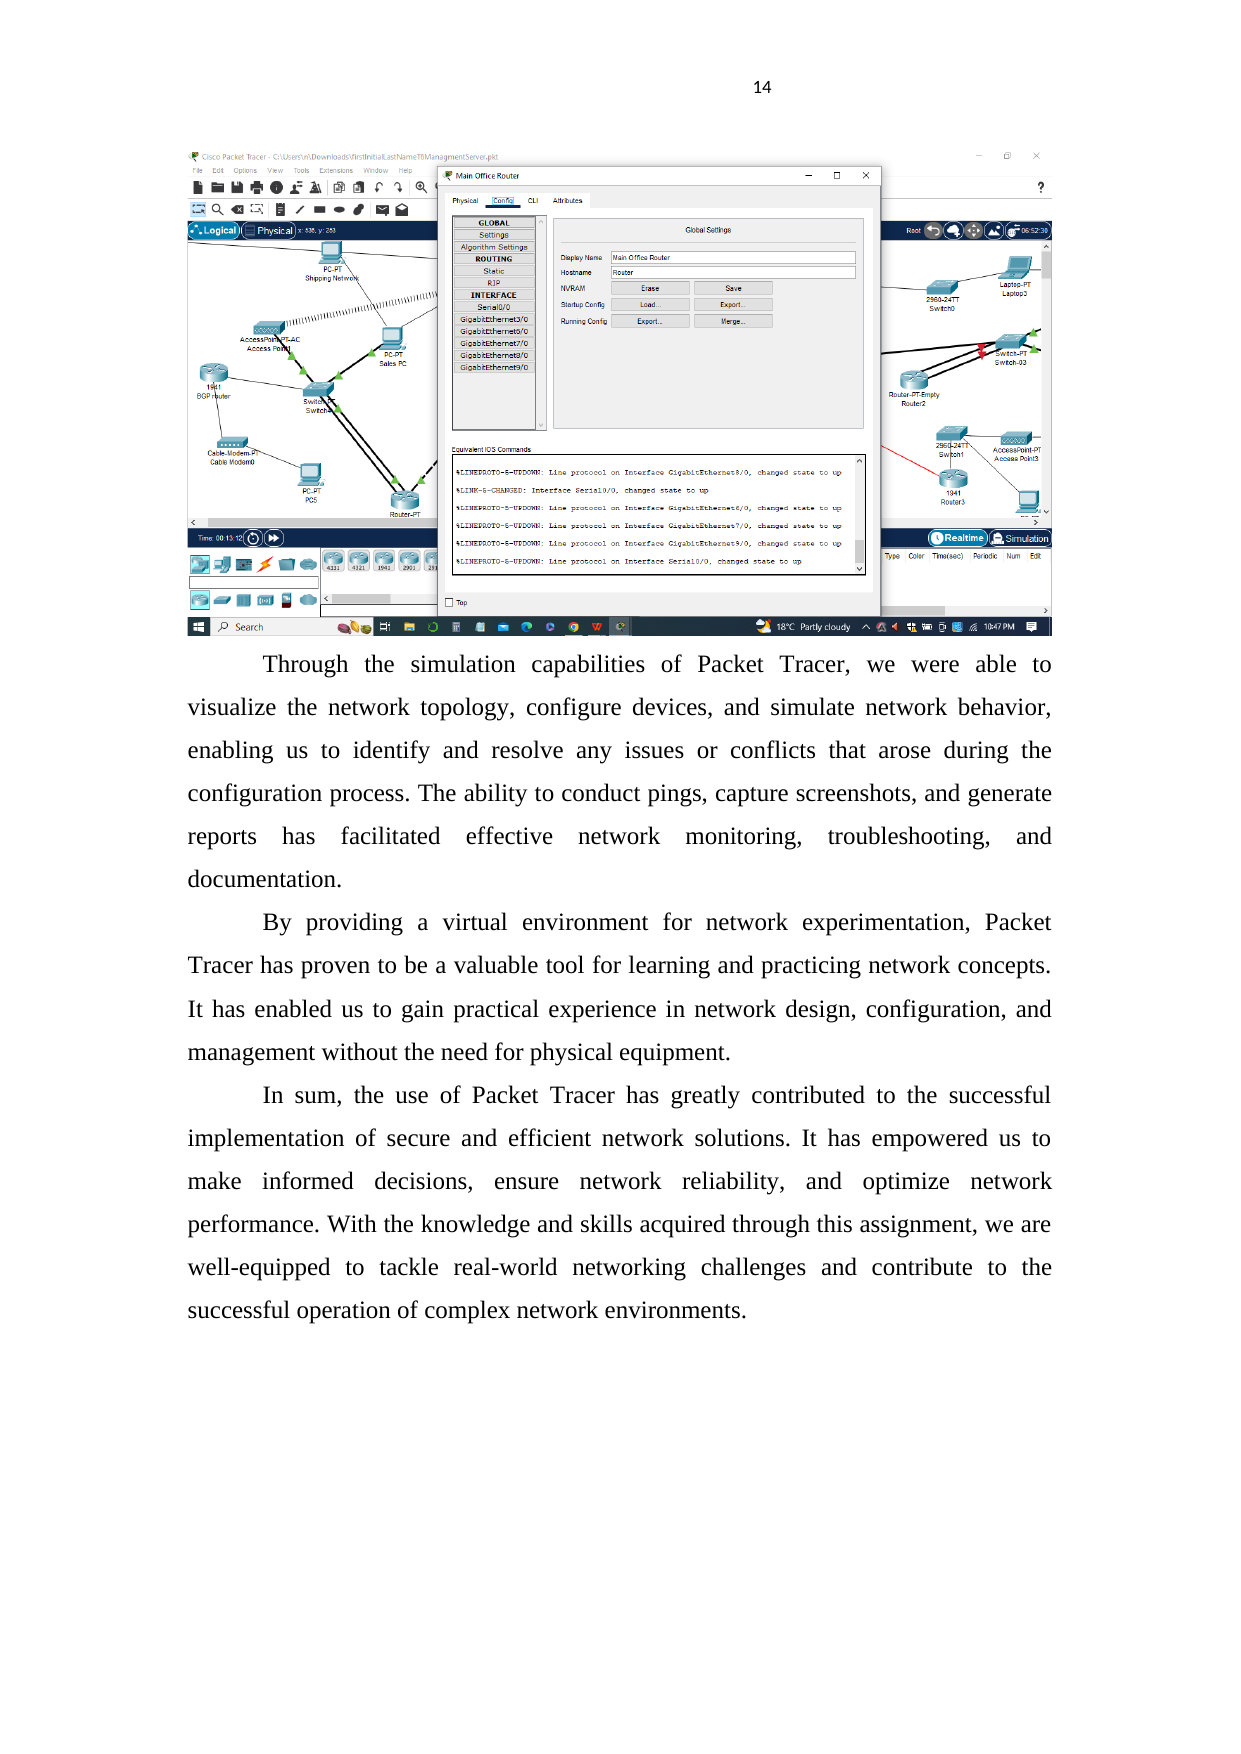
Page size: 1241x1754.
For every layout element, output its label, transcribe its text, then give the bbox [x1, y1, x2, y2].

picture [220, 227, 227, 233]
text By providing a virtual environment for network experimentation, Packet Tracer has proven to be a valuable tool for learning and practicing network concepts. It has enabled us to gain practical experience in network design, configuration, and management without the need for physical equipment. [187, 907, 1053, 1066]
text In sum, the use of Packet Tracer has greatly contributed to the successful implementation of secure and efficient network solutions. It has empowered us to make informed decisions, ensure network reliability, and optimize network performance. With the knowledge and skills acquired through this assignment, we are well-equipped to tackle real-world networking challenges and contribute to the successful operation of complex network environments. [187, 1080, 1053, 1324]
picture [187, 150, 1052, 636]
text Through the simulation capabilities of Packet Tracer, we were able to visualize the network topology, configure devices, and simulate network behavior, enabling us to identify and resolve any issues or conflicts that arose during the configuration process. The ability to conduct pings, capture screenshots, and generate reports has facilitated effective network monitoring, troubleshooting, and documentation. [187, 649, 1053, 893]
